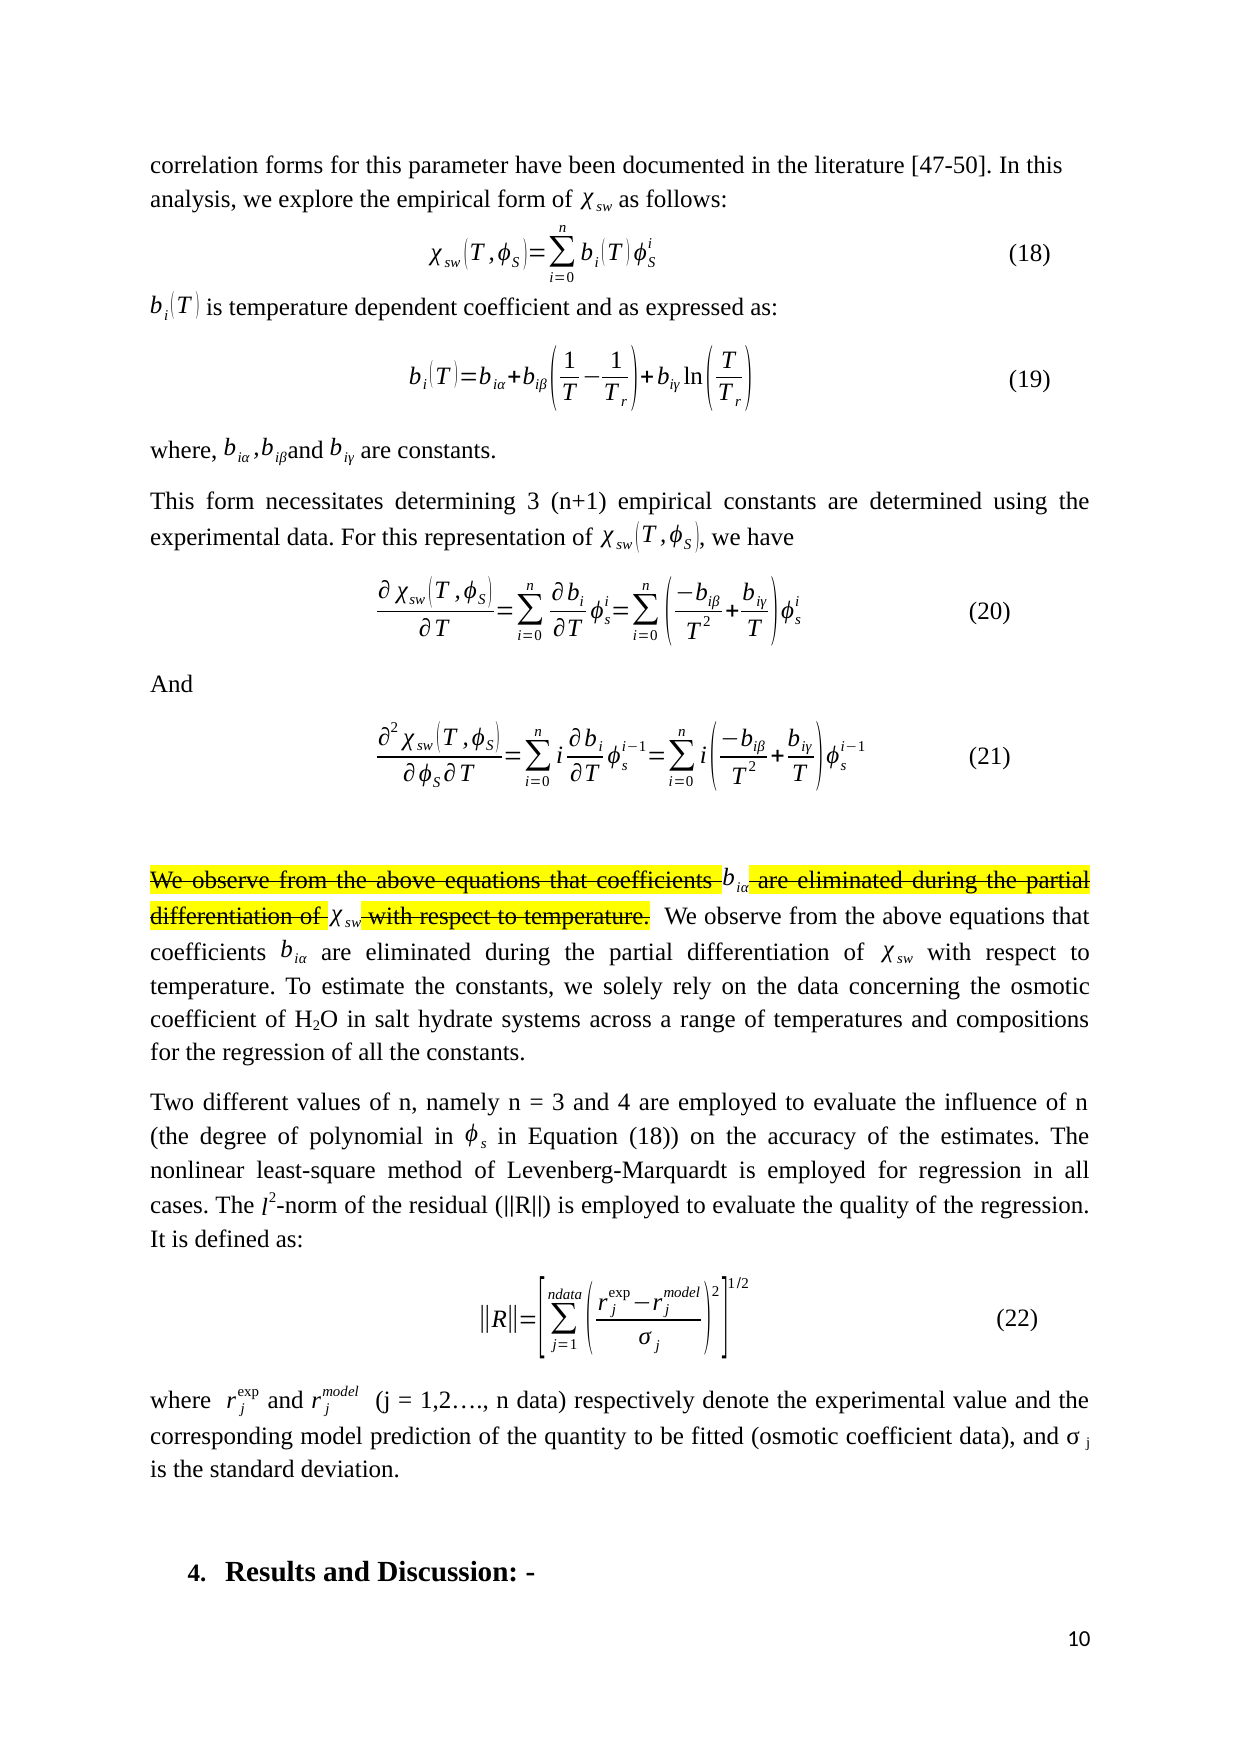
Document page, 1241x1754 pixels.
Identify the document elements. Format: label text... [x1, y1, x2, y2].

list Results and Discussion: - [187, 1554, 1090, 1587]
text (20) [300, 575, 1090, 648]
text (19) [225, 344, 1090, 413]
text (18) [300, 219, 1090, 286]
text (22) [225, 1274, 1090, 1361]
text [150, 150, 1064, 214]
text where and (j = 1,2…., n data) respectively denote the experimental value and the corresponding model prediction of the quantity to be fitted (osmotic coefficient data), and σ j is the standard deviation. [150, 1382, 1090, 1483]
text is temperature dependent coefficient and as expressed as: [150, 290, 1064, 323]
text This form necessitates determining 3 (n+1) empirical constants are determined using the experimental data. For this representation of , we have [150, 486, 1090, 554]
text (21) [300, 719, 1090, 793]
text Two different values of n, namely n = 3 and 4 are employed to evaluate the influence of n (the degree of polynomial in in Equation (18)) on the accuracy of the estimates. The nonlinear least-square method of Levenberg-Marquardt is employed for regression in all cases. The -norm of the residual (∣∣R∣∣) is employed to evaluate the quality of the regression. It is defined as: [150, 1087, 1090, 1253]
text We observe from the above equations that coefficients are eliminated during the partial differentiation of with respect to temperature. We observe from the above equations that coefficients are eliminated during the partial differentiation of with respect to temperature. To estimate the constants, we solely rely on the data concerning the osmotic coefficient of H2O in salt hydrate systems across a range of temperatures and compositions for the regression of all the constants. [150, 864, 1090, 1066]
text And [150, 669, 1090, 698]
text where, and are constants. [150, 434, 1090, 465]
